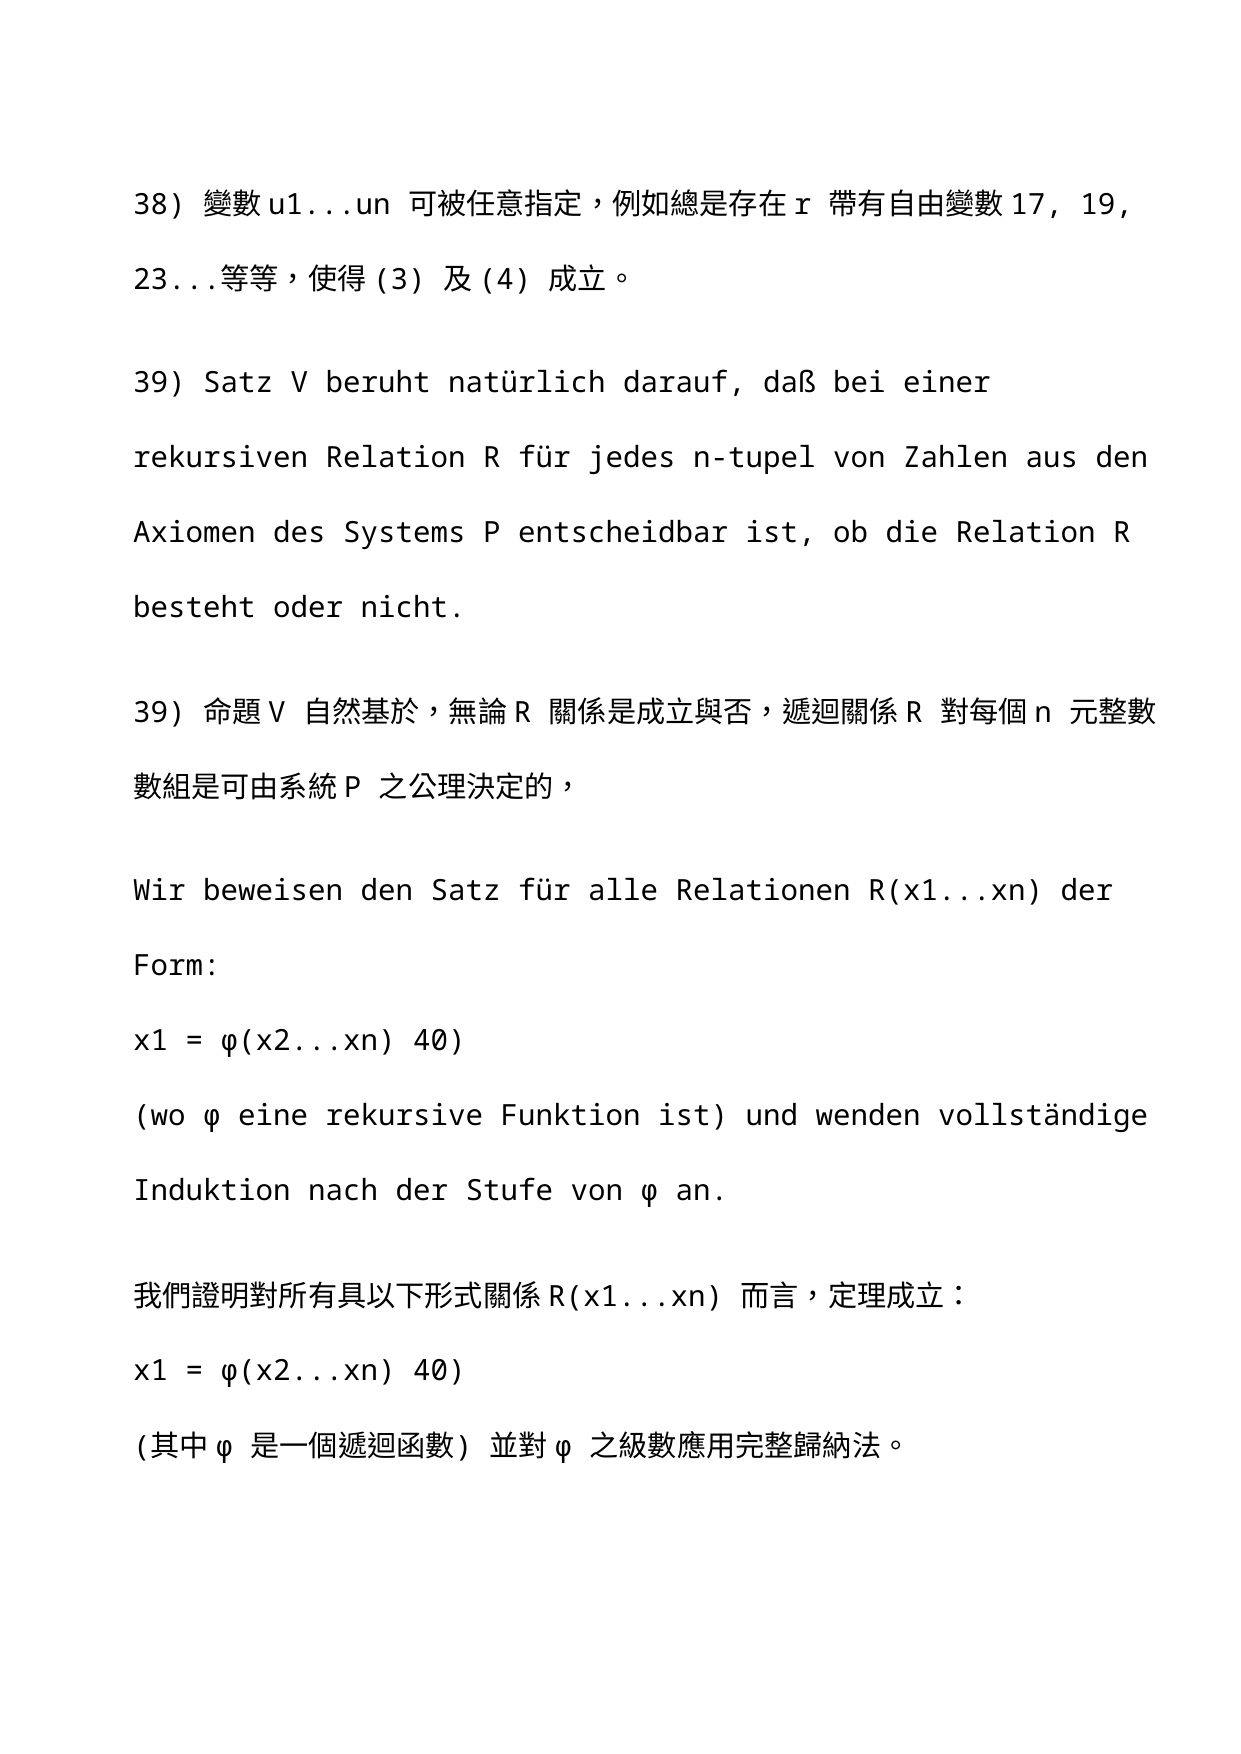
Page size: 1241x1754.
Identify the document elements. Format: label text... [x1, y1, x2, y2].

text 38) 變數 u1...un 可被任意指定，例如總是存在 r 帶有自由變數 17, 19, 23...等等，使得 (3) 及 (4) 成立。 [133, 164, 1167, 314]
text 39) Satz V beruht natürlich darauf, daß bei einer rekursiven Relation R für jedes n-tupel von Zahlen aus den Axiomen des Systems P entscheidbar ist, ob die Relation R besteht oder nicht. [133, 344, 1167, 644]
text 39) 命題 V 自然基於，無論 R 關係是成立與否，遞迴關係 R 對每個 n 元整數數組是可由系統 P 之公理決定的， [133, 673, 1167, 823]
text 我們證明對所有具以下形式關係 R(x1...xn) 而言，定理成立： x1 = φ(x2...xn) 40) (其中 φ 是一個遞迴函數) 並對 φ 之級數應用完整歸納法。 [133, 1256, 1167, 1481]
text Wir beweisen den Satz für alle Relationen R(x1...xn) der Form: x1 = φ(x2...xn) 40) (wo φ eine rekursive Funktion ist) und wenden vollständige Induktion nach der Stufe von φ an. [133, 852, 1167, 1227]
